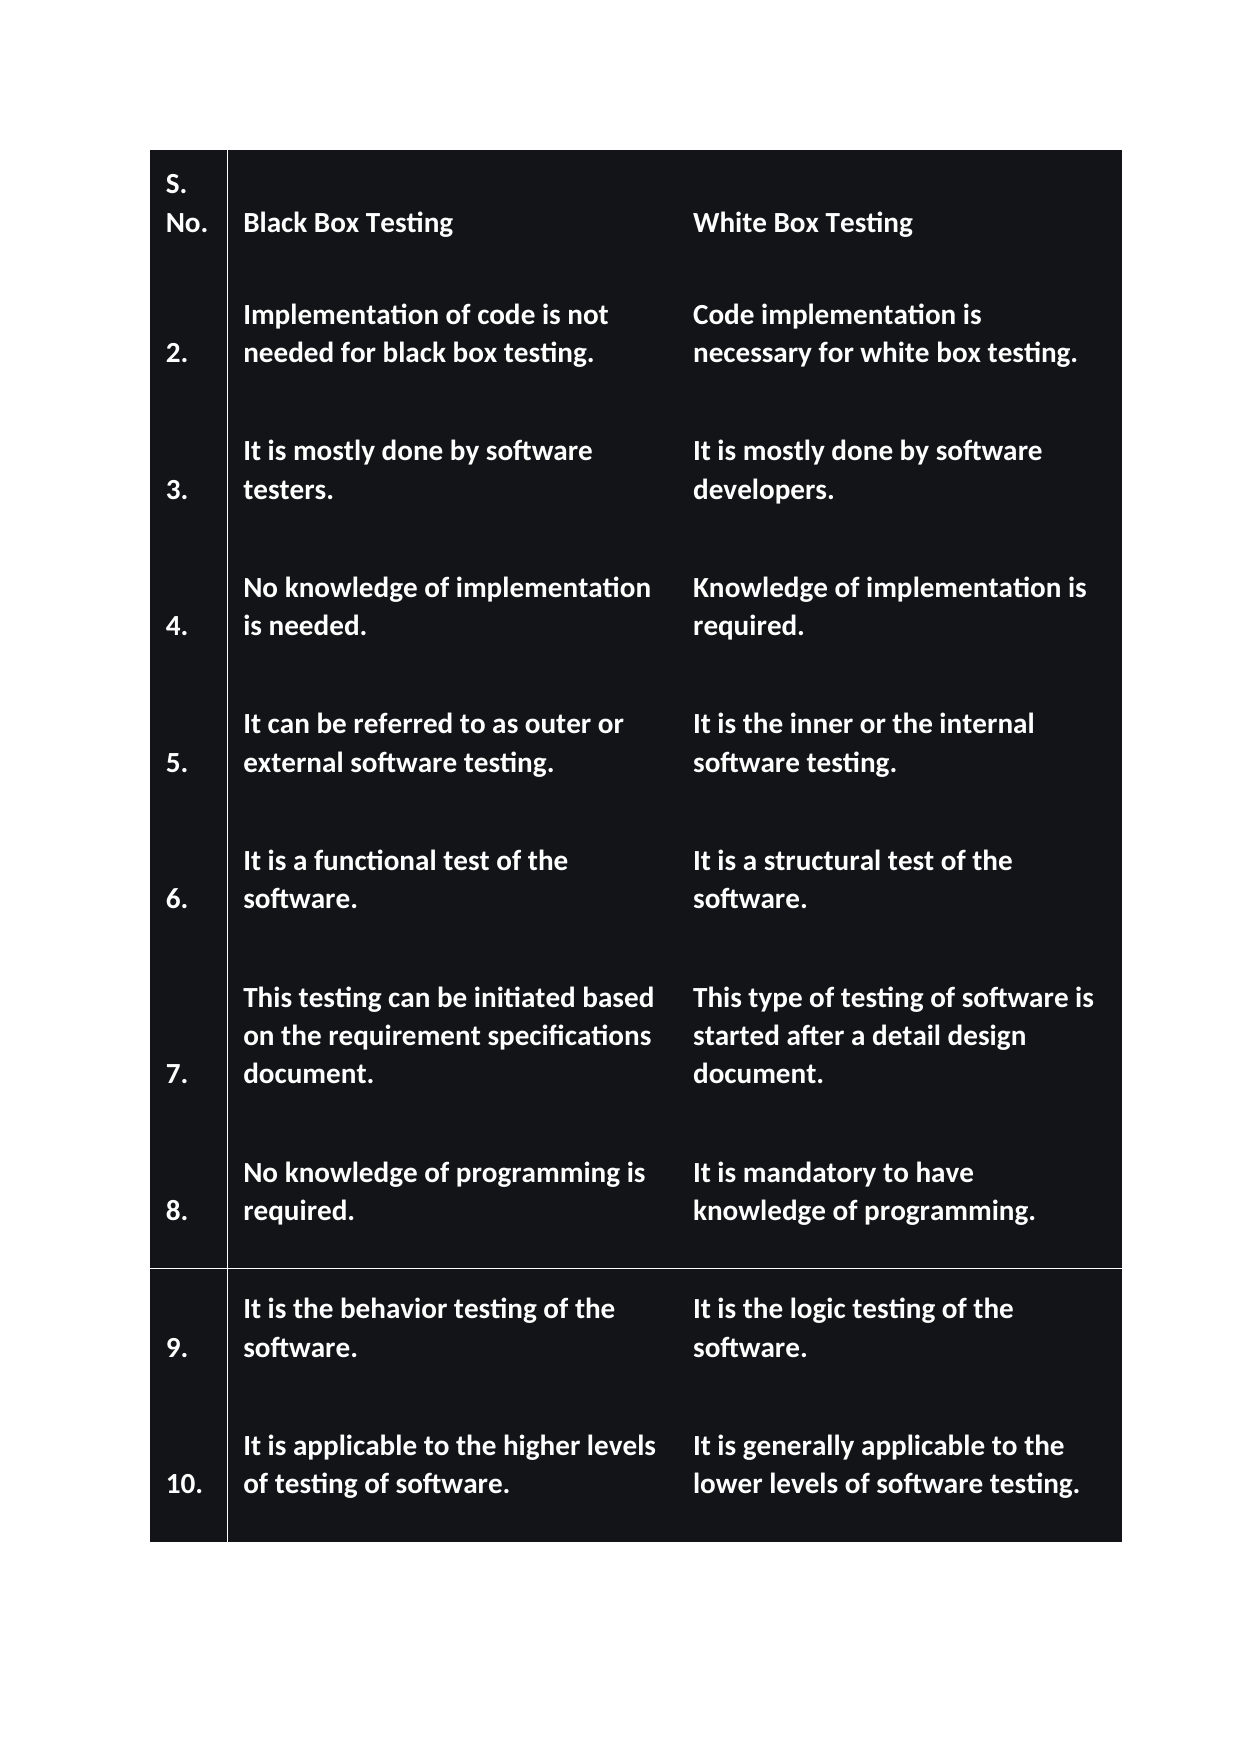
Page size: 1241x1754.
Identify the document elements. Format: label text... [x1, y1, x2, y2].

table_cell No knowledge of programming is required. [228, 1132, 677, 1268]
table_cell 6. [150, 820, 227, 957]
table_cell This type of testing of software is started after a detail design document. [677, 957, 1122, 1132]
table_cell No knowledge of implementation is needed. [228, 547, 677, 684]
table_cell It is a functional test of the software. [228, 820, 677, 957]
table_cell 8. [150, 1132, 227, 1268]
table_cell It is the inner or the internal software testing. [677, 684, 1122, 820]
table_header Black Box Testing [228, 150, 677, 274]
table_cell 10. [150, 1405, 227, 1542]
table_cell It is generally applicable to the lower levels of software testing. [677, 1405, 1122, 1542]
table_cell This testing can be initiated based on the requirement specifications document. [228, 957, 677, 1132]
table_cell It is mostly done by software testers. [228, 411, 677, 547]
table_cell 2. [150, 274, 227, 411]
table_cell Knowledge of implementation is required. [677, 547, 1122, 684]
table_cell 9. [150, 1269, 227, 1405]
table_cell It is the logic testing of the software. [677, 1269, 1122, 1405]
table_cell It is applicable to the higher levels of testing of software. [228, 1405, 677, 1542]
table_cell Implementation of code is not needed for black box testing. [228, 274, 677, 411]
table_cell 4. [150, 547, 227, 684]
table_cell 5. [150, 684, 227, 820]
table_cell It is the behavior testing of the software. [228, 1269, 677, 1405]
table_cell 3. [150, 411, 227, 547]
table_cell It is mandatory to have knowledge of programming. [677, 1132, 1122, 1268]
table_cell It is a structural test of the software. [677, 820, 1122, 957]
table_cell 7. [150, 957, 227, 1132]
table_header S. No. [150, 150, 227, 274]
table_cell Code implementation is necessary for white box testing. [677, 274, 1122, 411]
table_header White Box Testing [677, 150, 1122, 274]
table_cell It is mostly done by software developers. [677, 411, 1122, 547]
table_cell It can be referred to as outer or external software testing. [228, 684, 677, 820]
